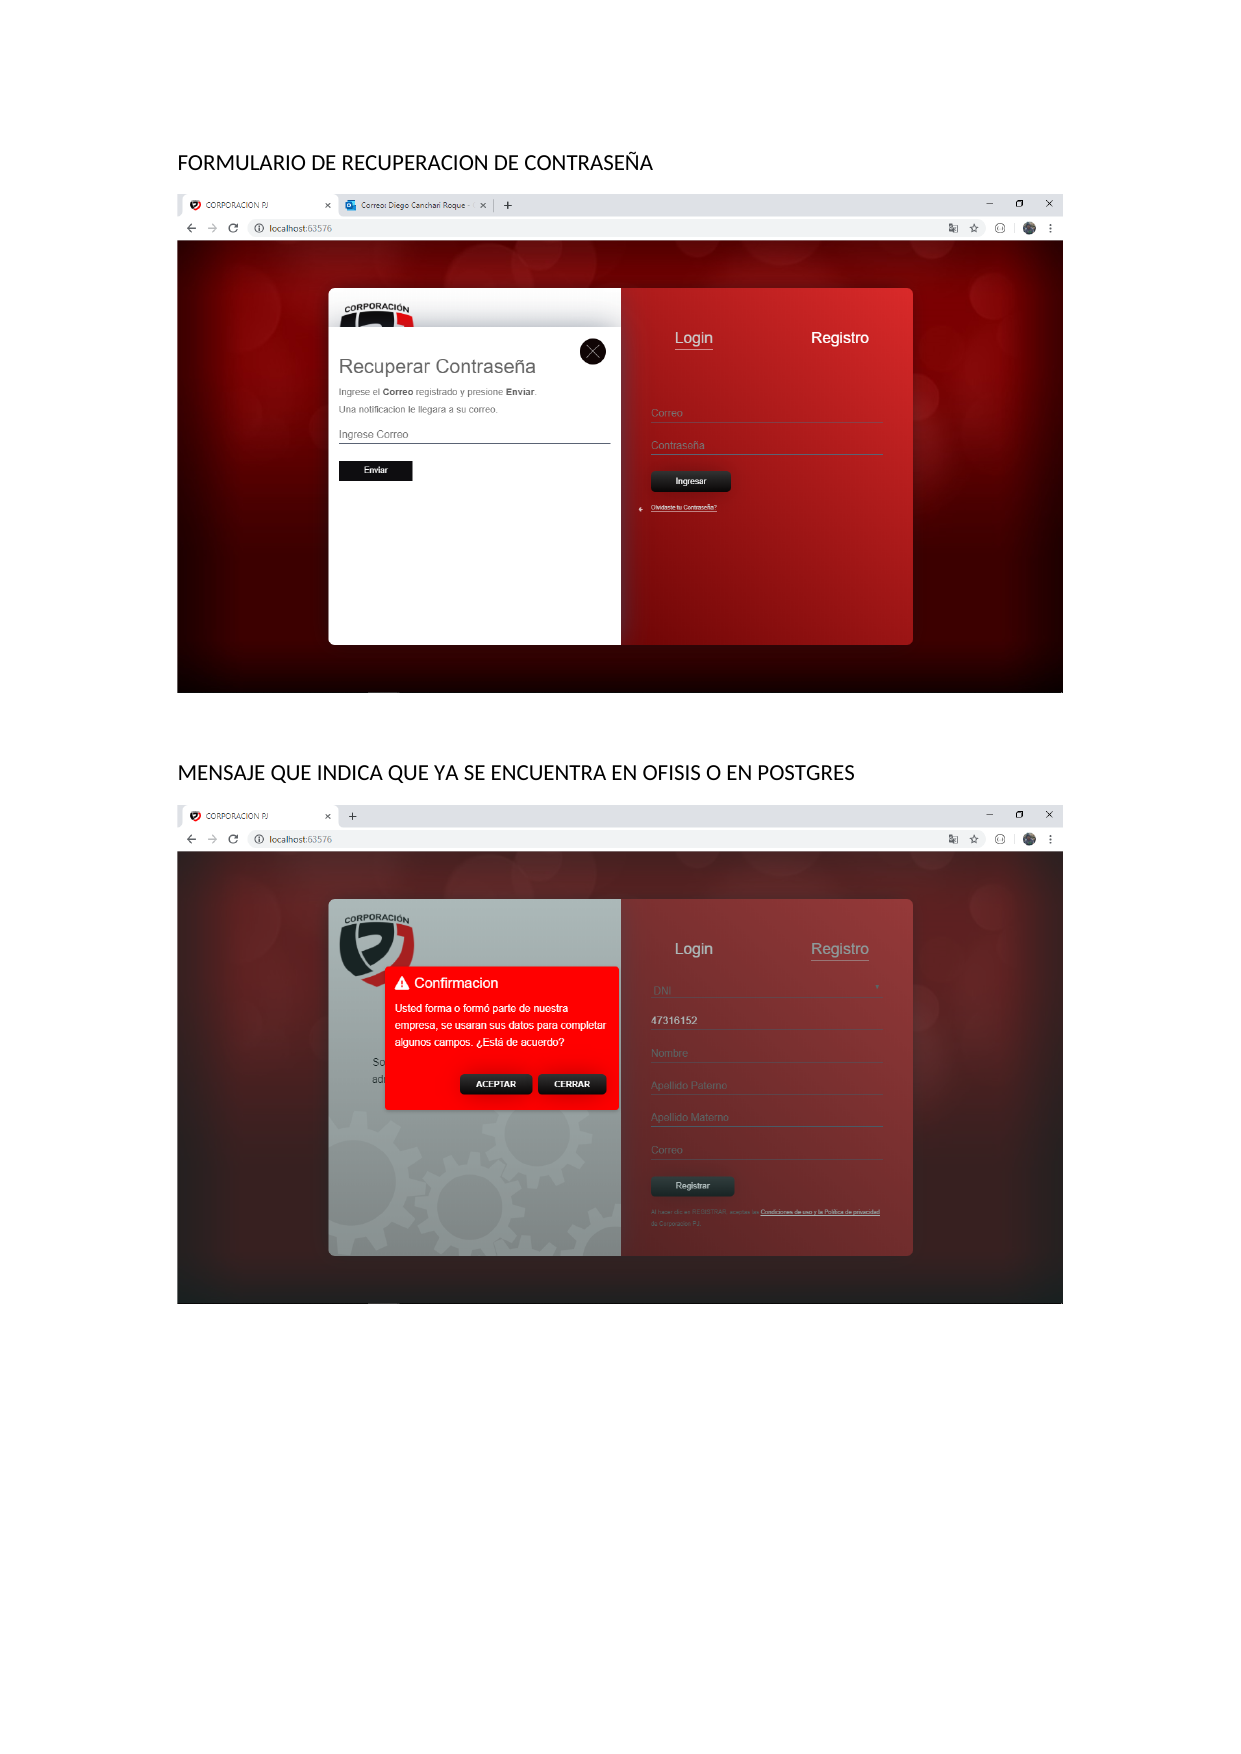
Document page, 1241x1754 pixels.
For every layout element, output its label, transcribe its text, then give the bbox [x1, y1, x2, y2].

text FORMULARIO DE RECUPERACION DE CONTRASEÑA [177, 148, 1063, 176]
text MENSAJE QUE INDICA QUE YA SE ENCUENTRA EN OFISIS O EN POSTGRES [177, 758, 1063, 786]
picture [177, 194, 1063, 693]
picture [177, 805, 1063, 1304]
